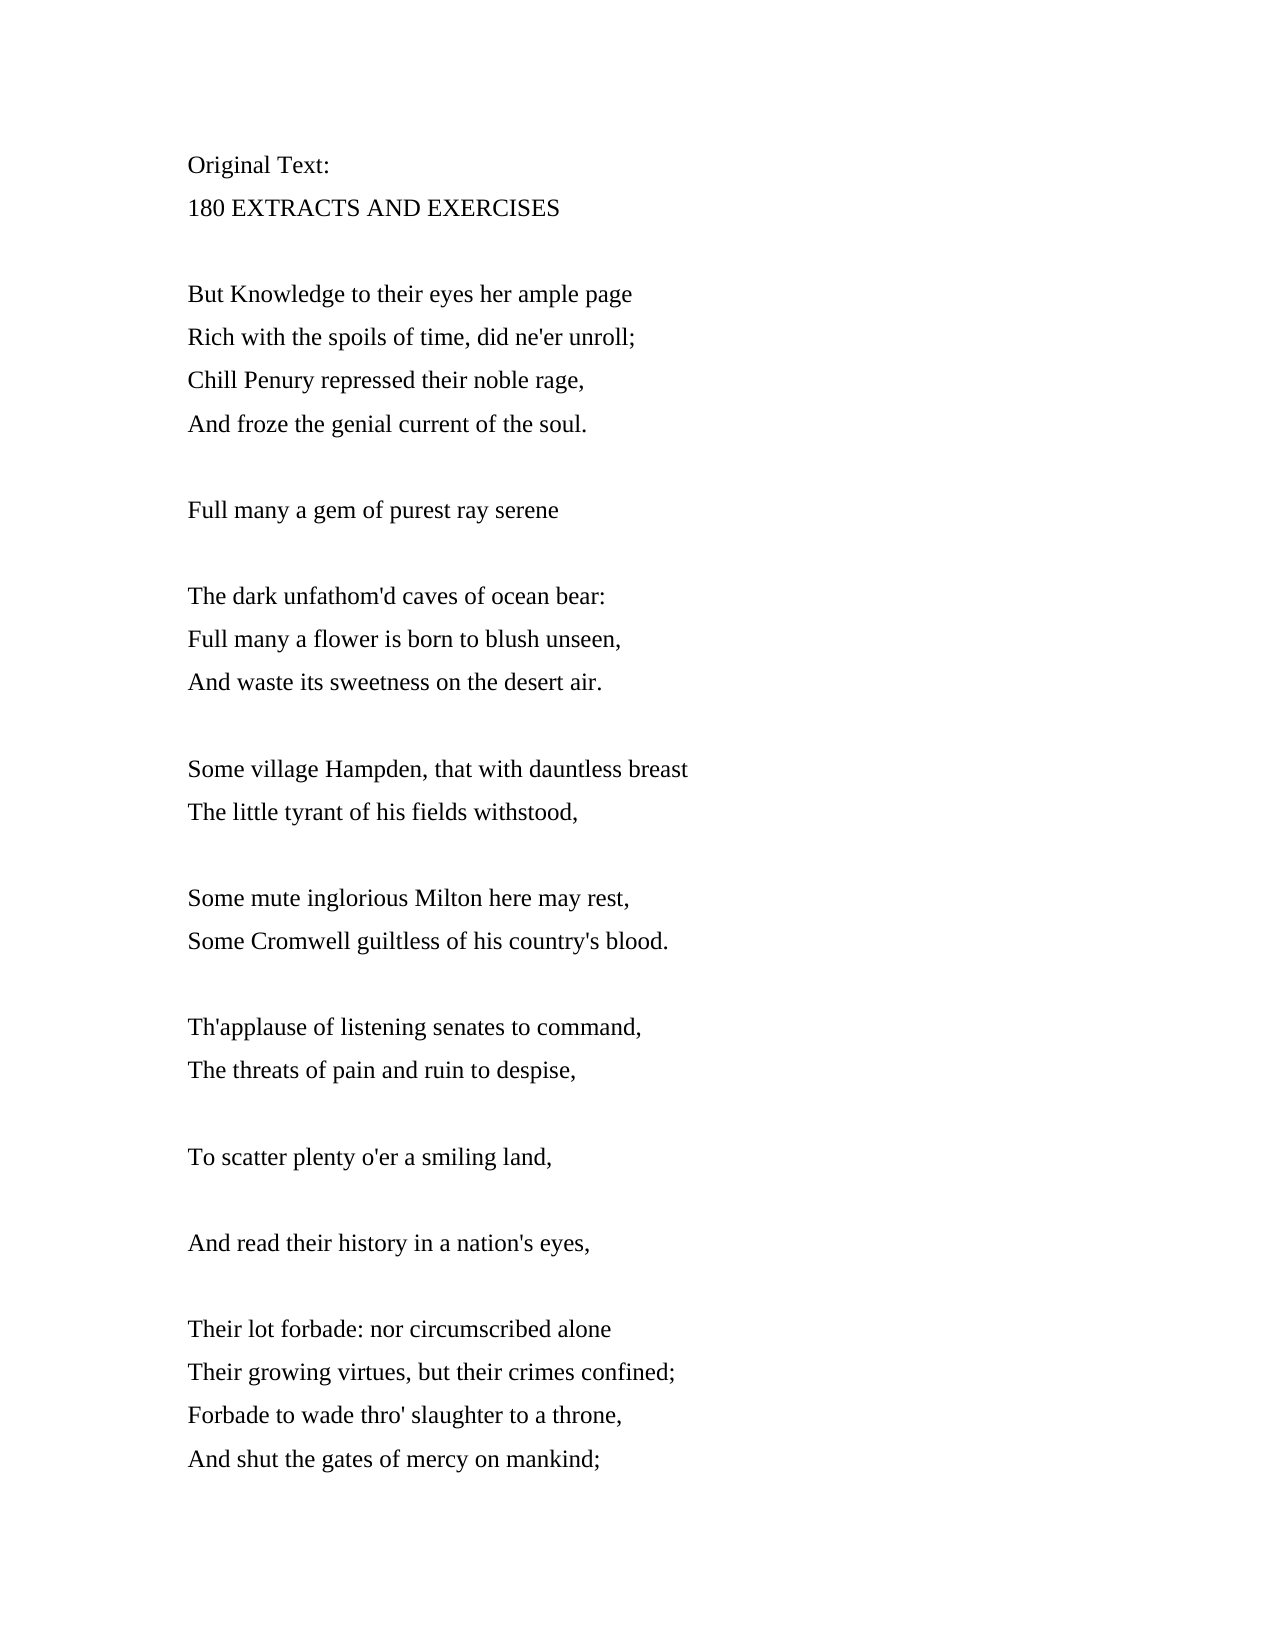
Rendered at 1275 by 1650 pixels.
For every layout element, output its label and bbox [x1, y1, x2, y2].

text [187, 150, 1087, 1472]
